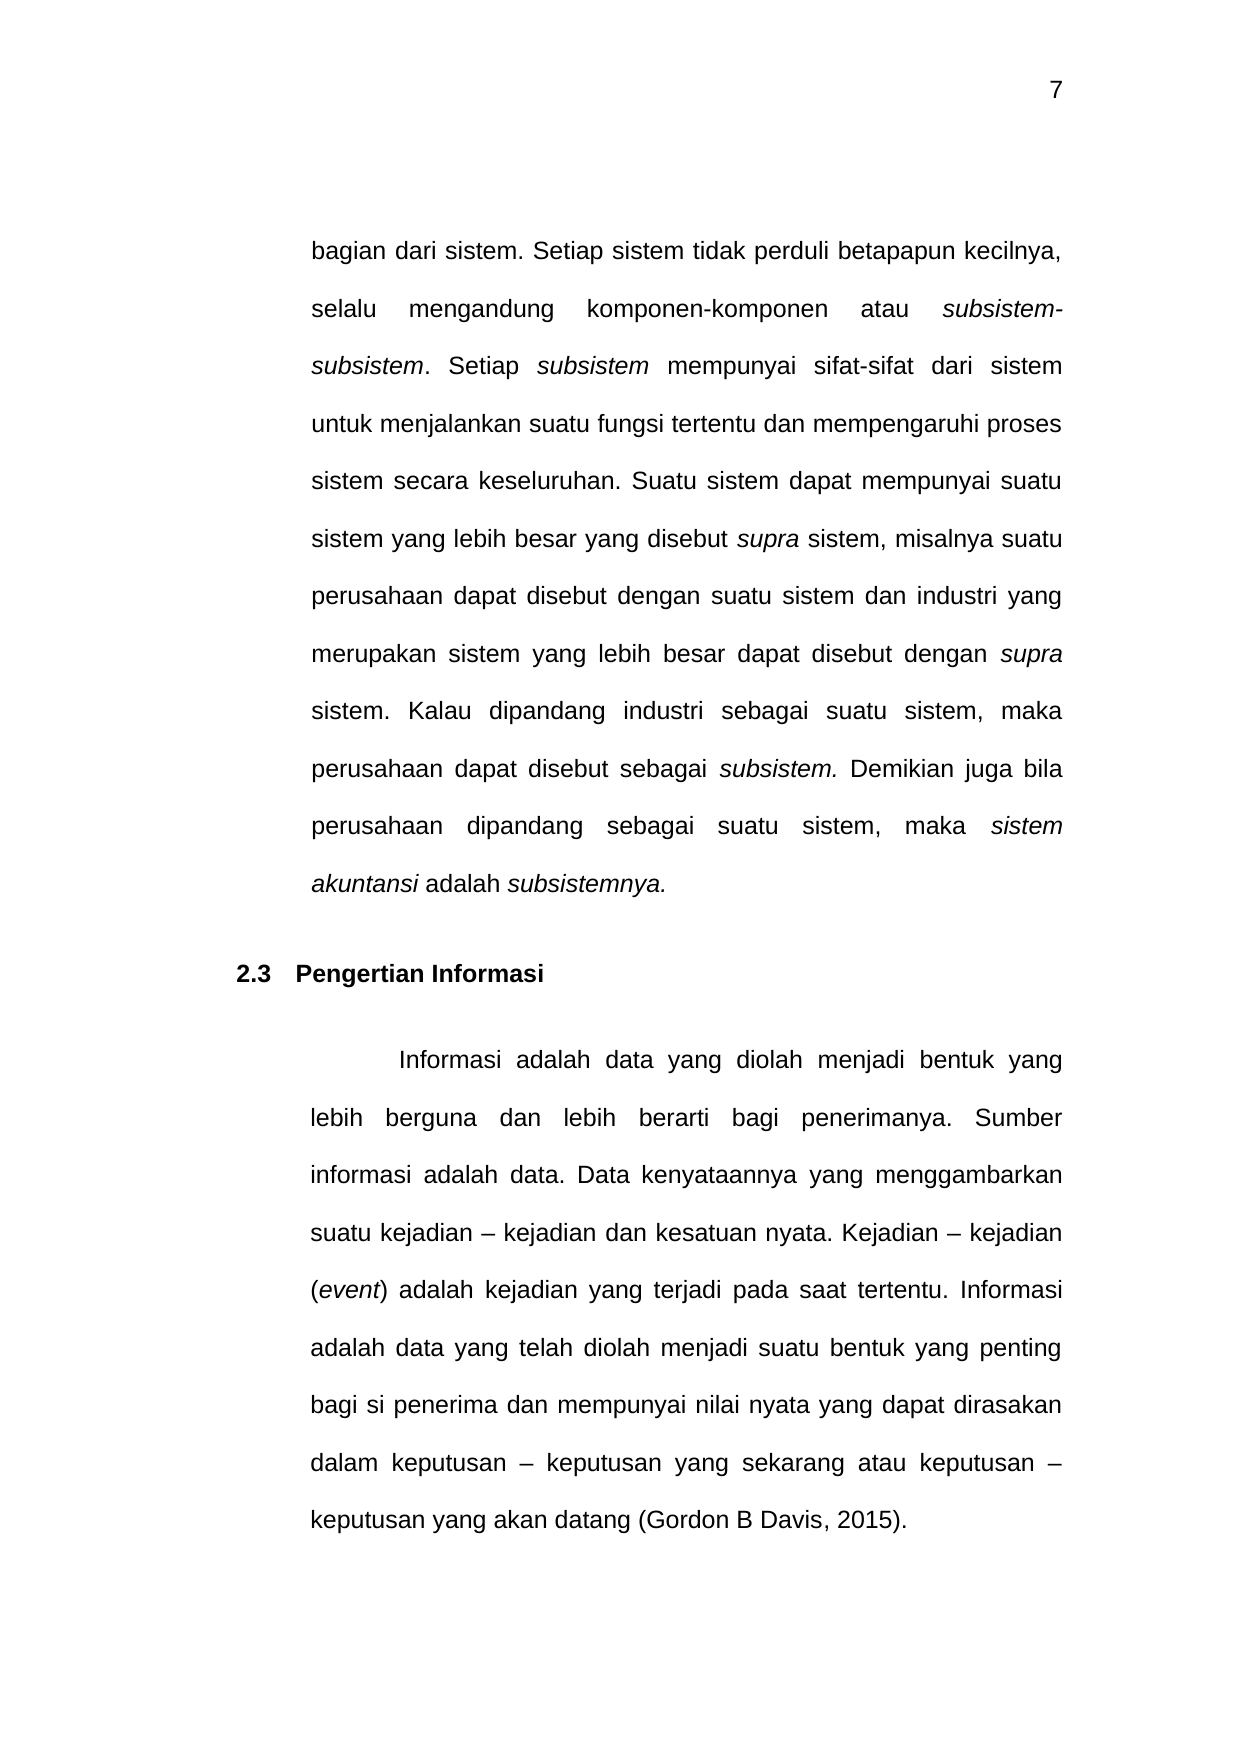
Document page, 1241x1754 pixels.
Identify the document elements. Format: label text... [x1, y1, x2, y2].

list Informasi adalah data yang diolah menjadi bentuk yang lebih berguna dan lebih berarti bagi penerimanya. Sumber informasi adalah data. Data kenyataannya yang menggambarkan suatu kejadian – kejadian dan kesatuan nyata. Kejadian – kejadian (event) adalah kejadian yang terjadi pada saat tertentu. Informasi adalah data yang telah diolah menjadi suatu bentuk yang penting bagi si penerima dan mempunyai nilai nyata yang dapat dirasakan dalam keputusan – keputusan yang sekarang atau keputusan – keputusan yang akan datang (Gordon B Davis, 2015). [310, 1046, 1063, 1534]
list Pengertian Informasi [236, 959, 1063, 988]
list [311, 236, 1063, 897]
